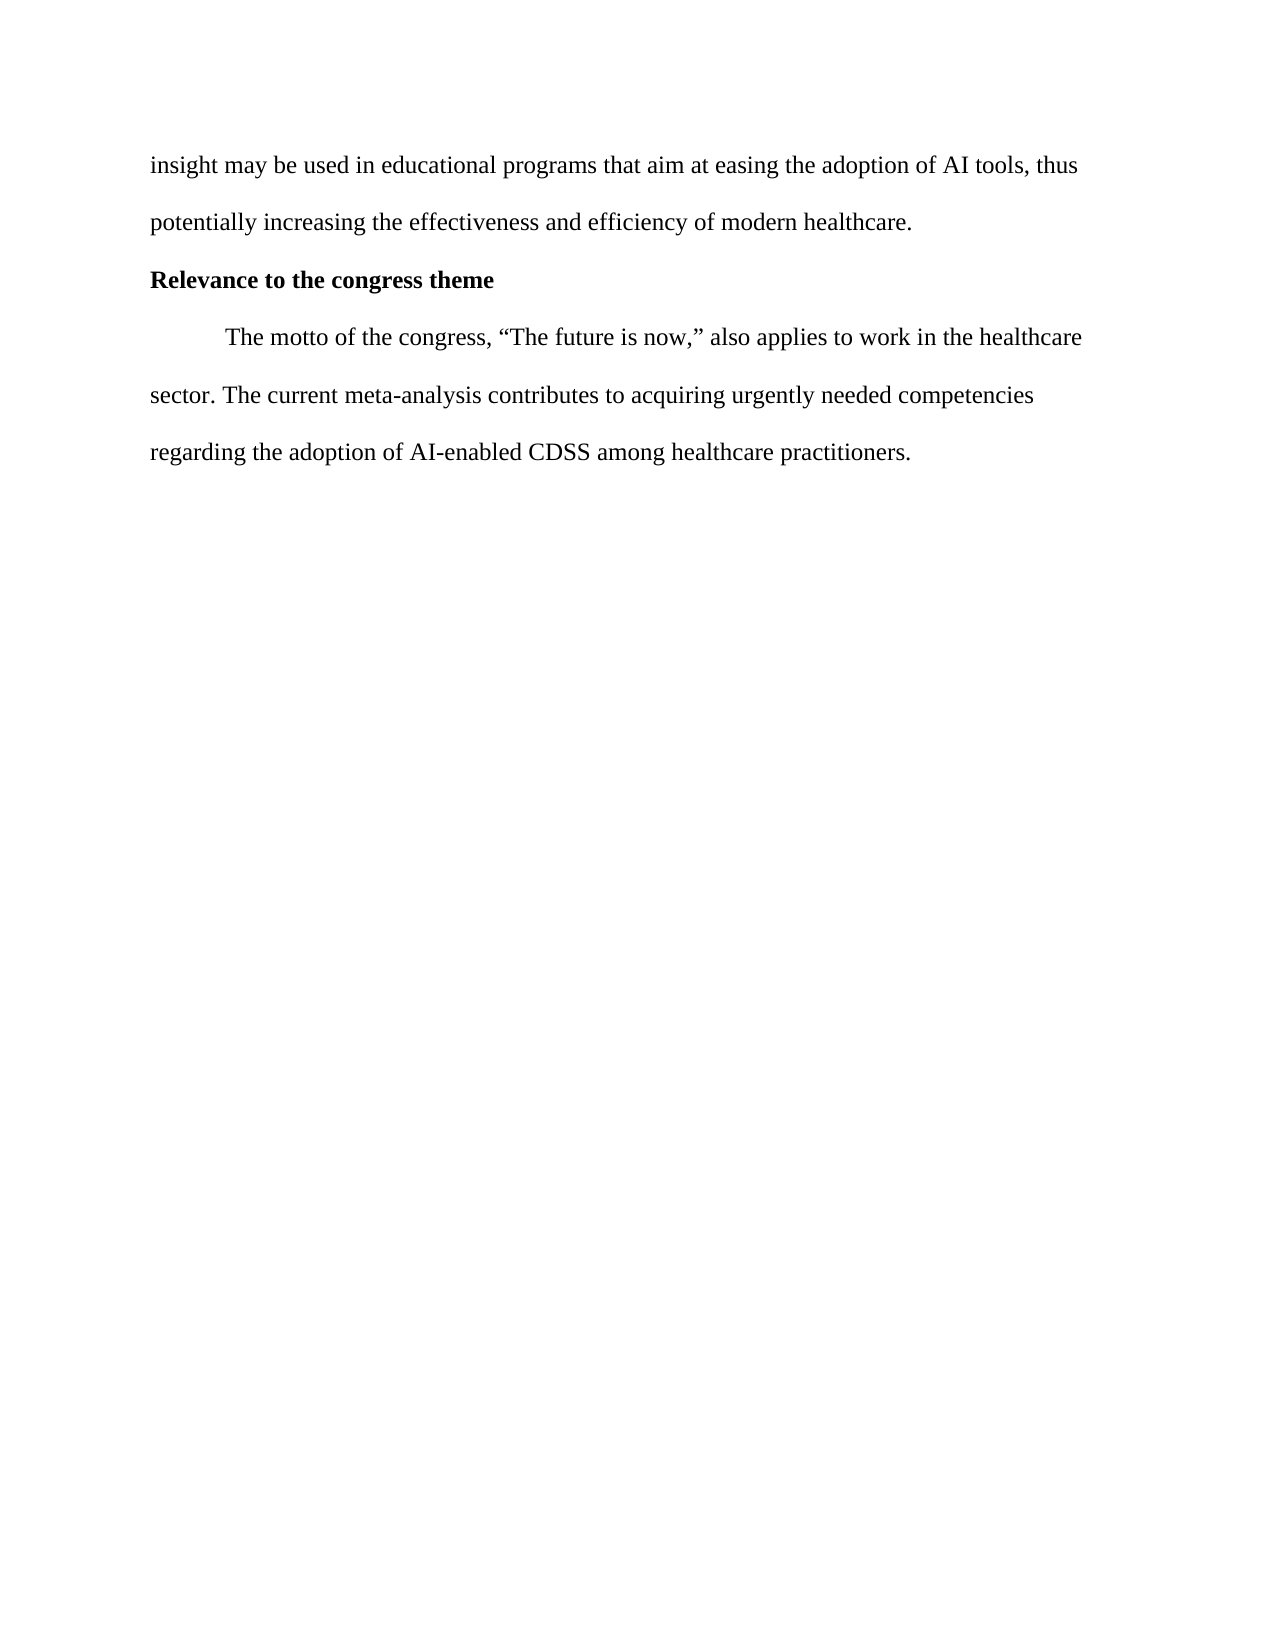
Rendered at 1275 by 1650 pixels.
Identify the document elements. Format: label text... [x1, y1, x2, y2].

subtitle Relevance to the congress theme [150, 265, 1125, 294]
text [150, 150, 1125, 236]
text The motto of the congress, “The future is now,” also applies to work in the healthcare sector. The current meta-analysis contributes to acquiring urgently needed competencies regarding the adoption of AI-enabled CDSS among healthcare practitioners. [150, 322, 1125, 466]
